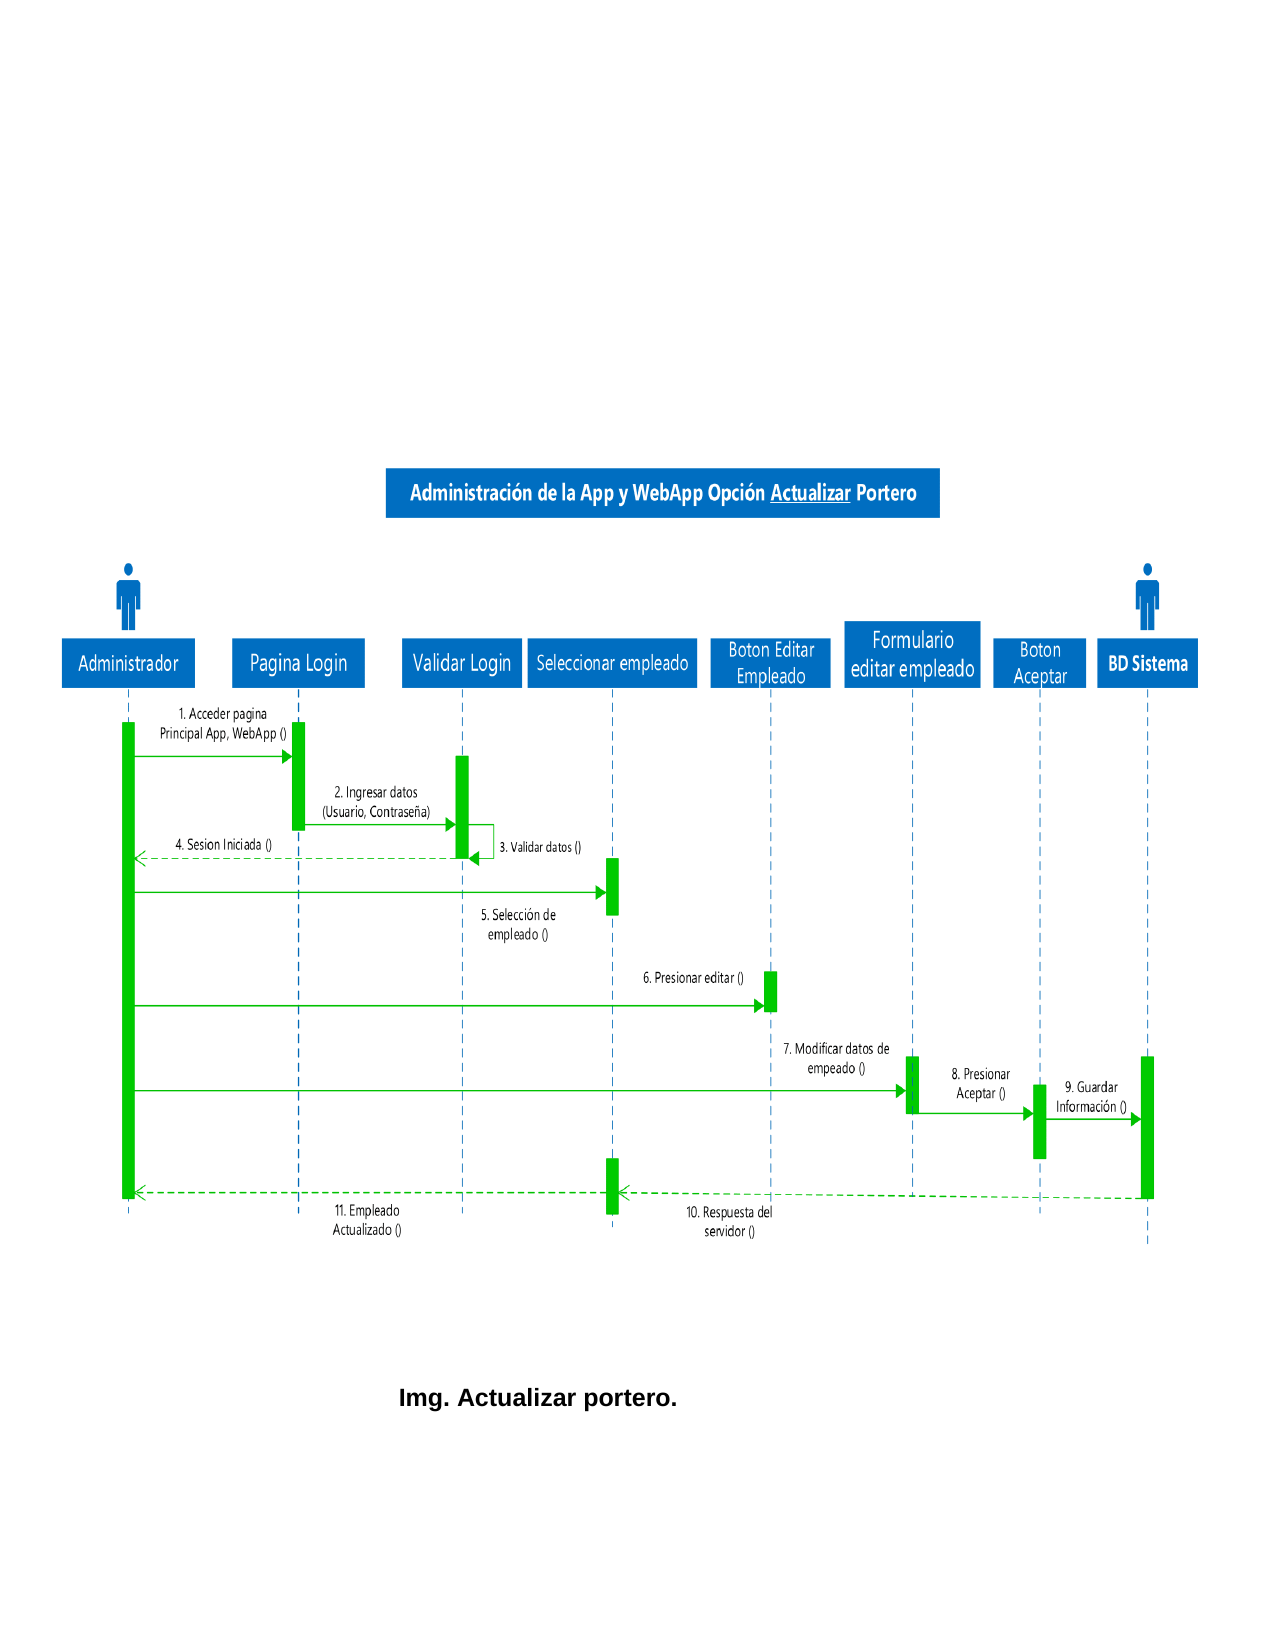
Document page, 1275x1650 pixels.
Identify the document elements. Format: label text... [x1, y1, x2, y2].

picture [29, 320, 1232, 1355]
text Img. Actualizar portero. [177, 1355, 1098, 1412]
